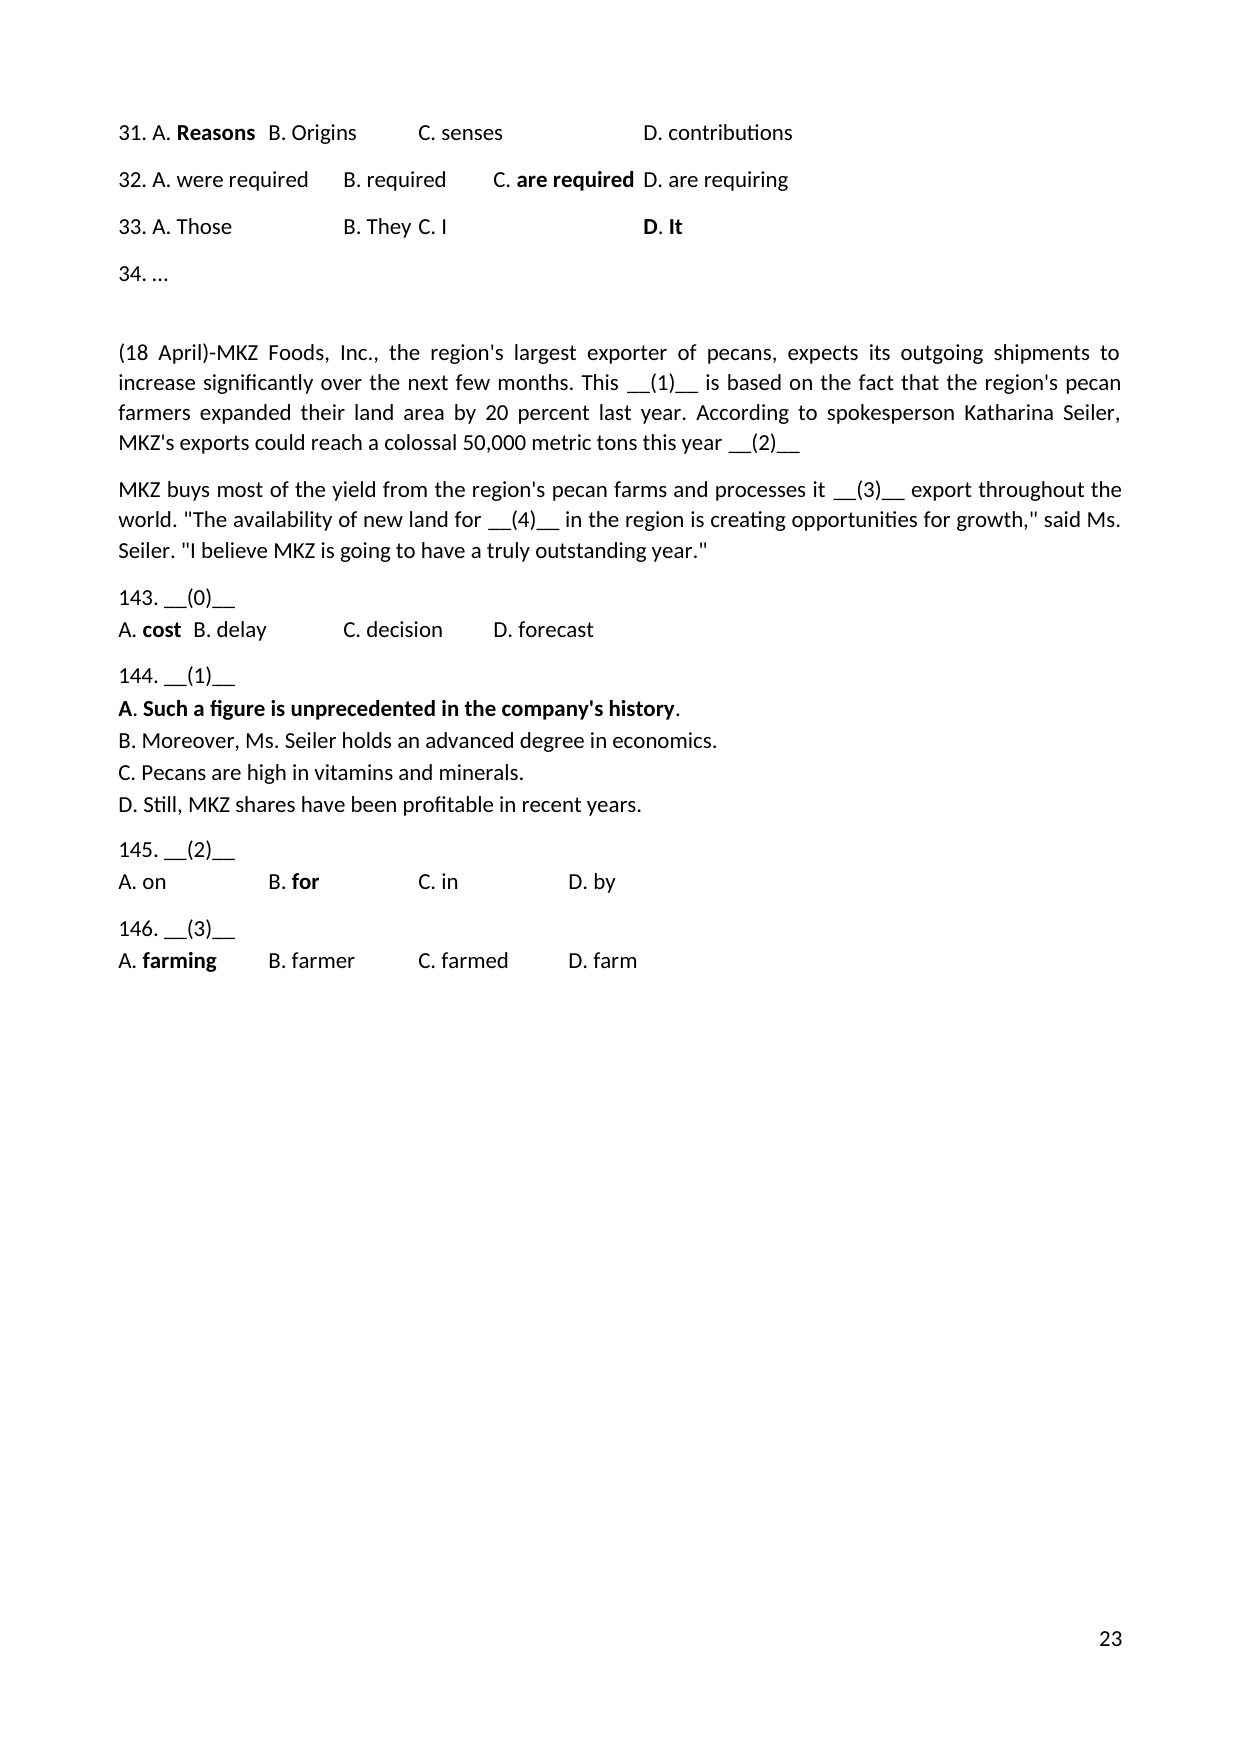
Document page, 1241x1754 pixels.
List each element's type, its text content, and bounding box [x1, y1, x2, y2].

text (18 April)-MKZ Foods, Inc., the region's largest exporter of pecans, expects its outgoing shipments to increase significantly over the next few months. This __(1)__ is based on the fact that the region's pecan farmers expanded their land area by 20 percent last year. According to spokesperson Katharina Seiler, MKZ's exports could reach a colossal 50,000 metric tons this year __(2)__ [118, 338, 1122, 456]
text 144. __(1)__ [118, 662, 1122, 690]
text C. Pecans are high in vitamins and minerals. [118, 758, 1122, 786]
text 32. A. were required B. required C. are required D. are requiring [118, 165, 1122, 193]
text MKZ buys most of the yield from the region's pecan farms and processes it __(3)__ export throughout the world. "The availability of new land for __(4)__ in the region is creating opportunities for growth," said Ms. Seiler. "I believe MKZ is going to have a truly outstanding year." [118, 475, 1122, 564]
text 146. __(3)__ [118, 914, 1122, 942]
text 31. A. Reasons B. Origins C. senses D. contributions [118, 118, 1122, 146]
text D. Still, MKZ shares have been profitable in recent years. [118, 790, 1122, 818]
text 33. A. Those B. They C. I D. It [118, 212, 1122, 240]
text A. Such a figure is unprecedented in the company's history. [118, 694, 1122, 722]
text 143. __(0)__ [118, 583, 1122, 611]
text A. farming B. farmer C. farmed D. farm [118, 946, 1122, 974]
text B. Moreover, Ms. Seiler holds an advanced degree in economics. [118, 726, 1122, 754]
text 145. __(2)__ [118, 835, 1122, 863]
text 34. … [118, 259, 1122, 287]
text A. cost B. delay C. decision D. forecast [118, 615, 1122, 643]
text A. on B. for C. in D. by [118, 867, 1122, 895]
